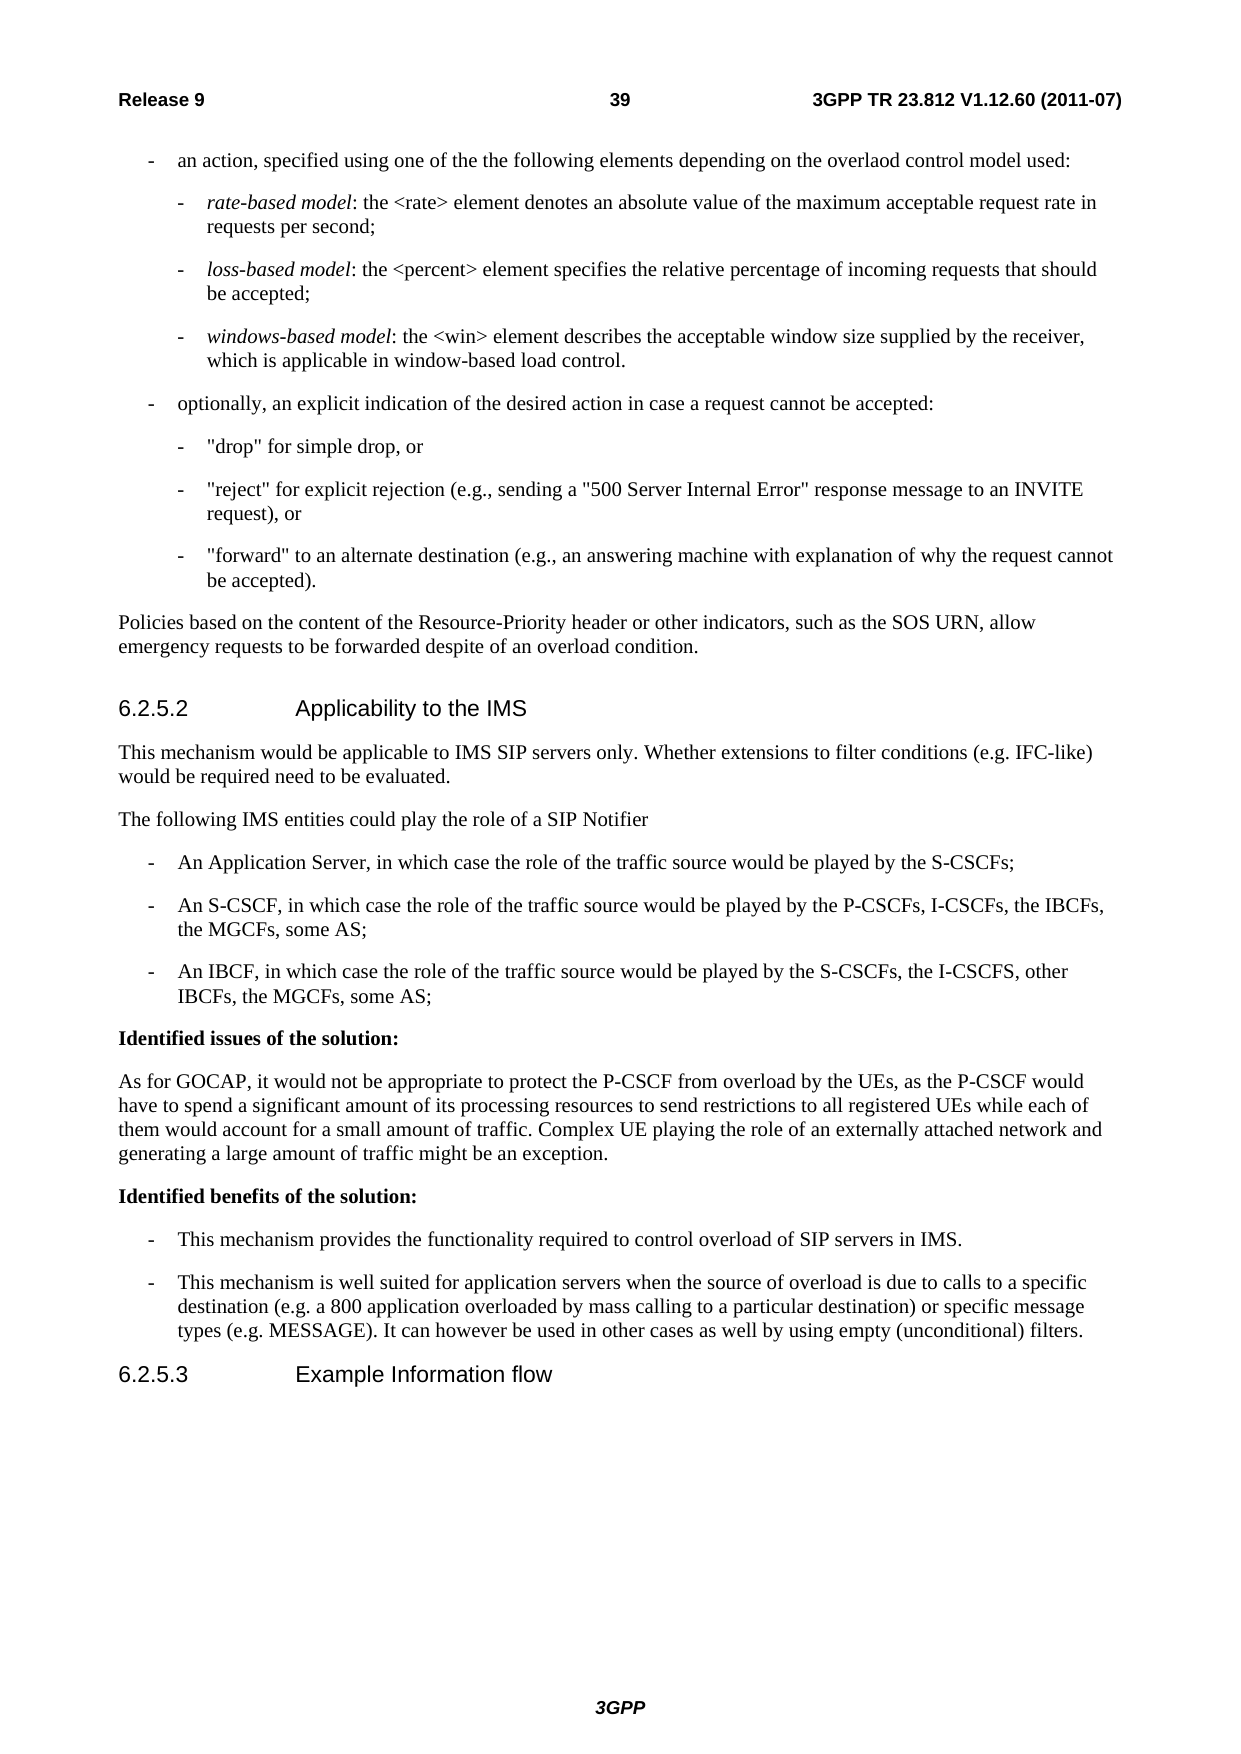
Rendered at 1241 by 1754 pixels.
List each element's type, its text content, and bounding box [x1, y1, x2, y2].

text Identified issues of the solution: [118, 1026, 1122, 1050]
text - "reject" for explicit rejection (e.g., sending a "500 Server Internal Error" response message to an INVITE request), or [177, 477, 1122, 525]
subtitle 6.2.5.3 Example Information flow [118, 1361, 1122, 1387]
text Identified benefits of the solution: [118, 1184, 1122, 1208]
subtitle 6.2.5.2 Applicability to the IMS [118, 695, 1122, 721]
text - loss-based model: the <percent> element specifies the relative percentage of incoming requests that should be accepted; [177, 257, 1122, 305]
text Policies based on the content of the Resource-Priority header or other indicators, such as the SOS URN, allow emergency requests to be forwarded despite of an overload condition. [118, 610, 1122, 658]
text - An Application Server, in which case the role of the traffic source would be played by the S-CSCFs; [148, 850, 1122, 874]
text - This mechanism provides the functionality required to control overload of SIP servers in IMS. [148, 1227, 1122, 1251]
text - This mechanism is well suited for application servers when the source of overload is due to calls to a specific destination (e.g. a 800 application overloaded by mass calling to a particular destination) or specific message types (e.g. MESSAGE). It can however be used in other cases as well by using empty (unconditional) filters. [148, 1270, 1122, 1342]
text - "forward" to an alternate destination (e.g., an answering machine with explanation of why the request cannot be accepted). [177, 543, 1122, 592]
text - rate-based model: the <rate> element denotes an absolute value of the maximum acceptable request rate in requests per second; [177, 190, 1122, 238]
text - An S-CSCF, in which case the role of the traffic source would be played by the P-CSCFs, I-CSCFs, the IBCFs, the MGCFs, some AS; [148, 893, 1122, 941]
text This mechanism would be applicable to IMS SIP servers only. Whether extensions to filter conditions (e.g. IFC-like) would be required need to be evaluated. [118, 740, 1122, 788]
text As for GOCAP, it would not be appropriate to protect the P-CSCF from overload by the UEs, as the P-CSCF would have to spend a significant amount of its processing resources to send restrictions to all registered UEs while each of them would account for a small amount of traffic. Complex UE playing the role of an externally attached network and generating a large amount of traffic might be an exception. [118, 1069, 1122, 1165]
text - optionally, an explicit indication of the desired action in case a request cannot be accepted: [148, 391, 1122, 415]
text - "drop" for simple drop, or [177, 434, 1122, 458]
text - windows-based model: the <win> element describes the acceptable window size supplied by the receiver, which is applicable in window-based load control. [177, 324, 1122, 372]
text The following IMS entities could play the role of a SIP Notifier [118, 807, 1122, 831]
text - An IBCF, in which case the role of the traffic source would be played by the S-CSCFs, the I-CSCFS, other IBCFs, the MGCFs, some AS; [148, 959, 1122, 1008]
text - an action, specified using one of the the following elements depending on the overlaod control model used: [148, 147, 1122, 172]
